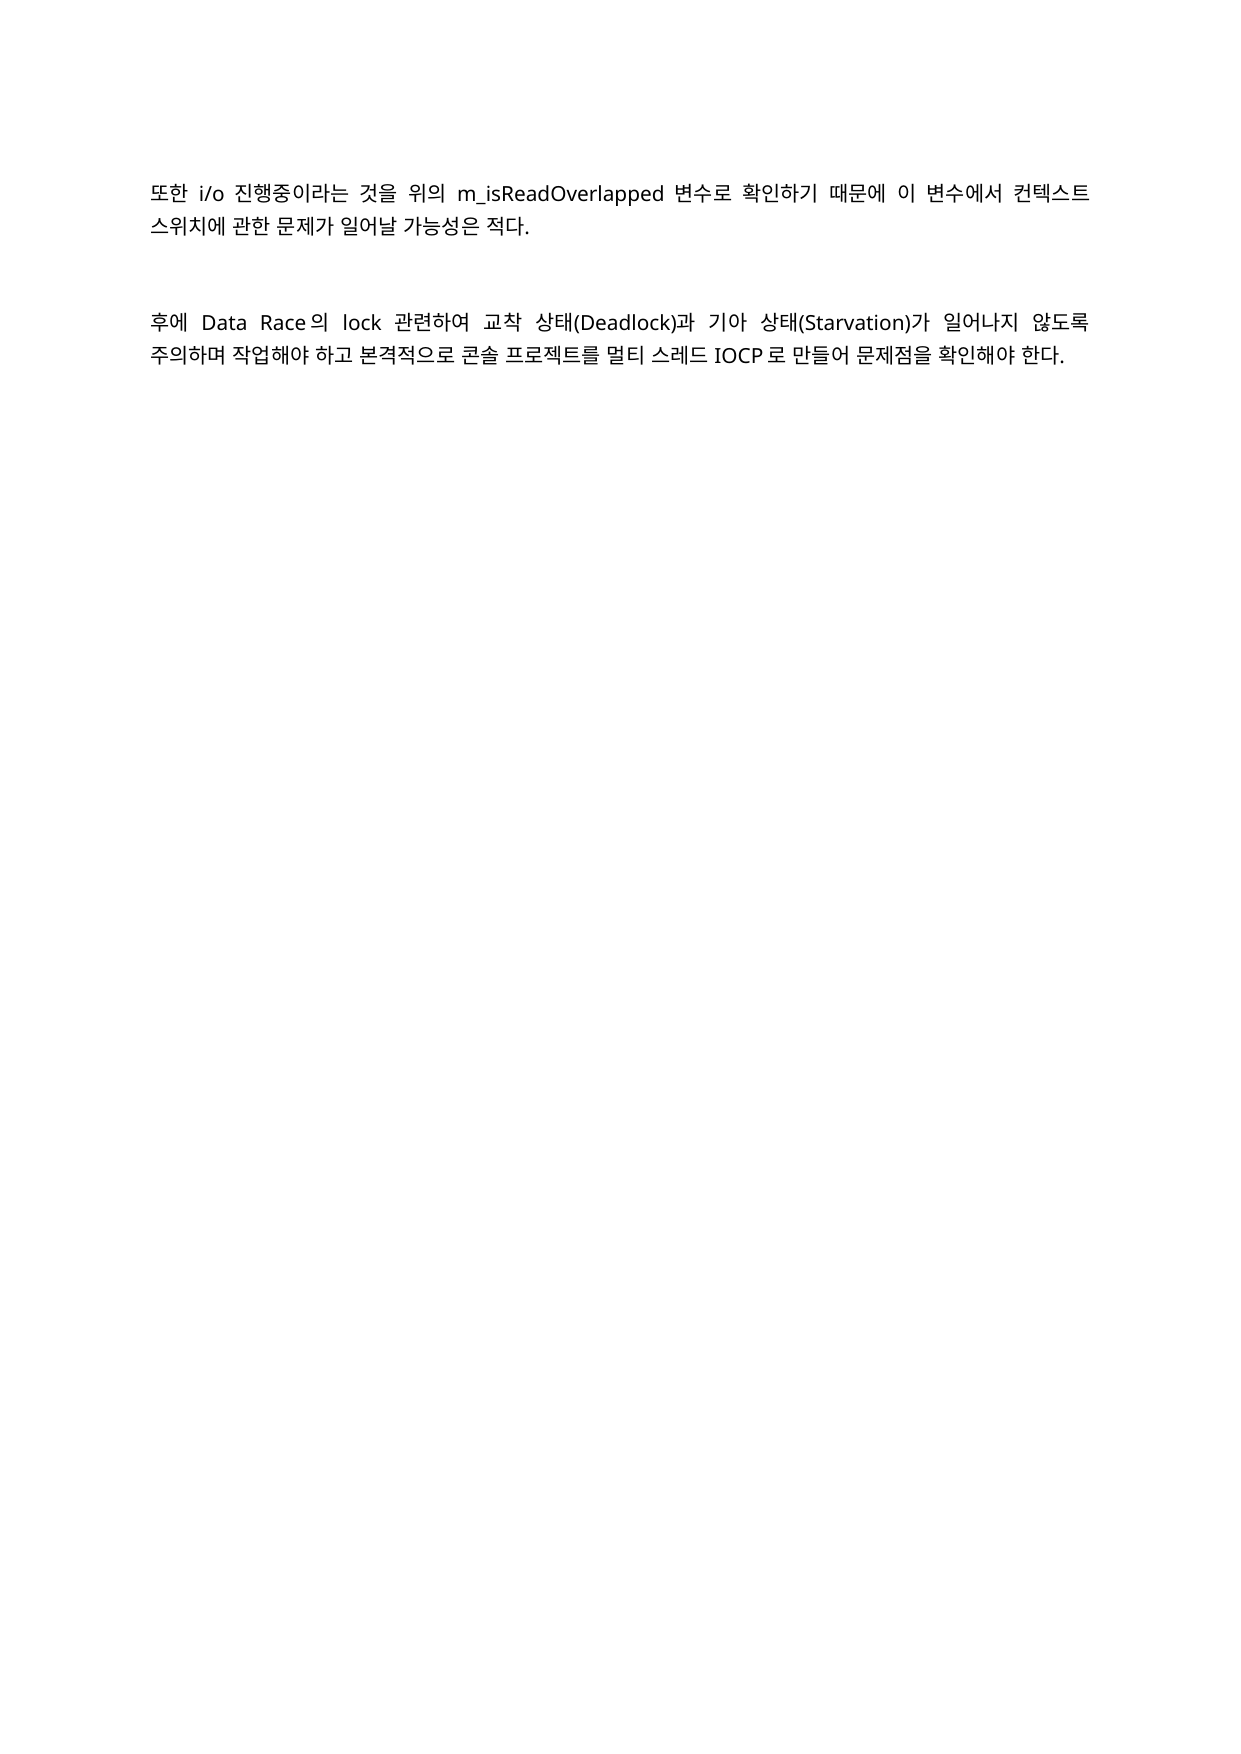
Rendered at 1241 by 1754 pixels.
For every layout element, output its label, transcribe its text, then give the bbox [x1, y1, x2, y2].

text 후에 Data Race의 lock 관련하여 교착 상태(Deadlock)과 기아 상태(Starvation)가 일어나지 않도록 주의하며 작업해야 하고 본격적으로 콘솔 프로젝트를 멀티 스레드 IOCP로 만들어 문제점을 확인해야 한다. [150, 307, 1090, 369]
text 또한 i/o 진행중이라는 것을 위의 m_isReadOverlapped 변수로 확인하기 때문에 이 변수에서 컨텍스트 스위치에 관한 문제가 일어날 가능성은 적다. [150, 177, 1090, 240]
